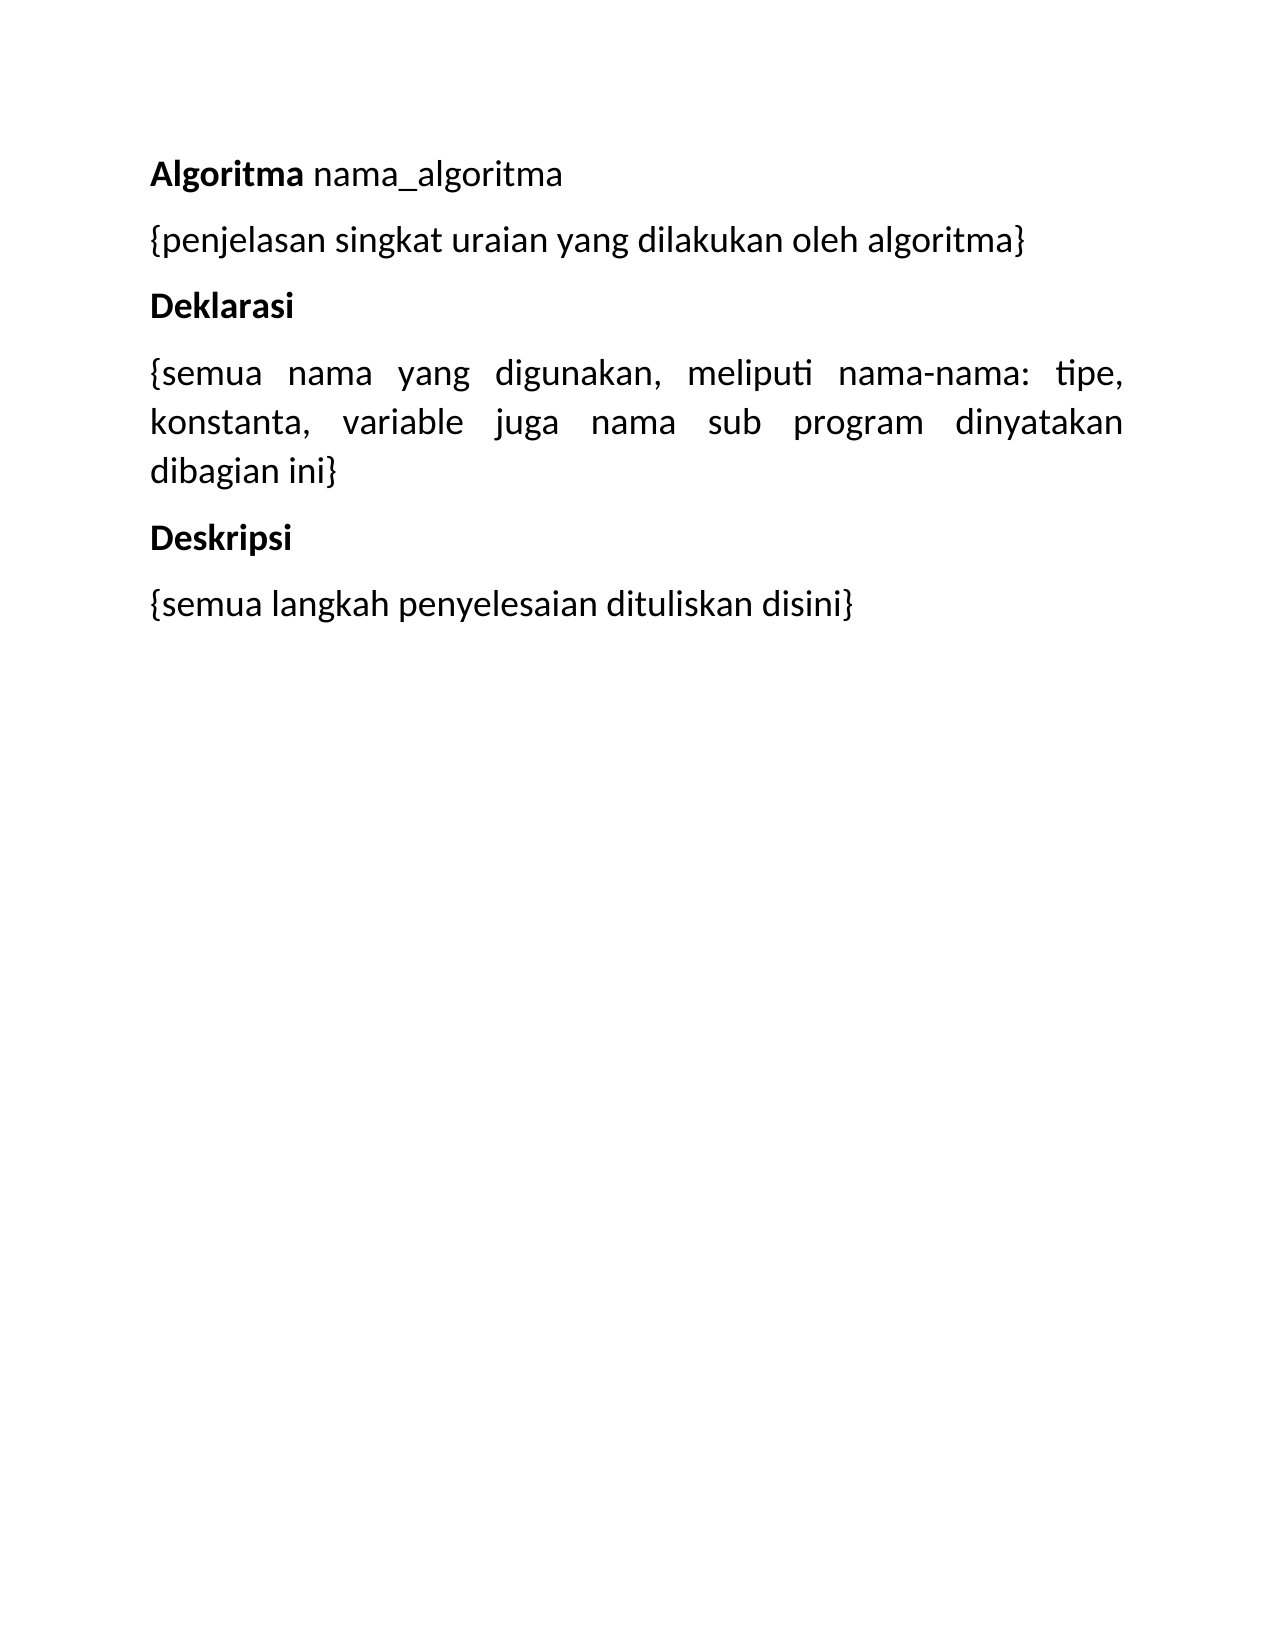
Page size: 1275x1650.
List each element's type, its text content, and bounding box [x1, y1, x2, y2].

text {semua nama yang digunakan, meliputi nama-nama: tipe, konstanta, variable juga nama sub program dinyatakan dibagian ini} [150, 348, 1125, 493]
text {semua langkah penyelesaian dituliskan disini} [150, 580, 1125, 626]
text Algoritma nama_algoritma [150, 150, 1125, 196]
text {penjelasan singkat uraian yang dilakukan oleh algoritma} [150, 216, 1125, 262]
text Deklarasi [150, 282, 1125, 328]
text Deskripsi [150, 513, 1125, 559]
